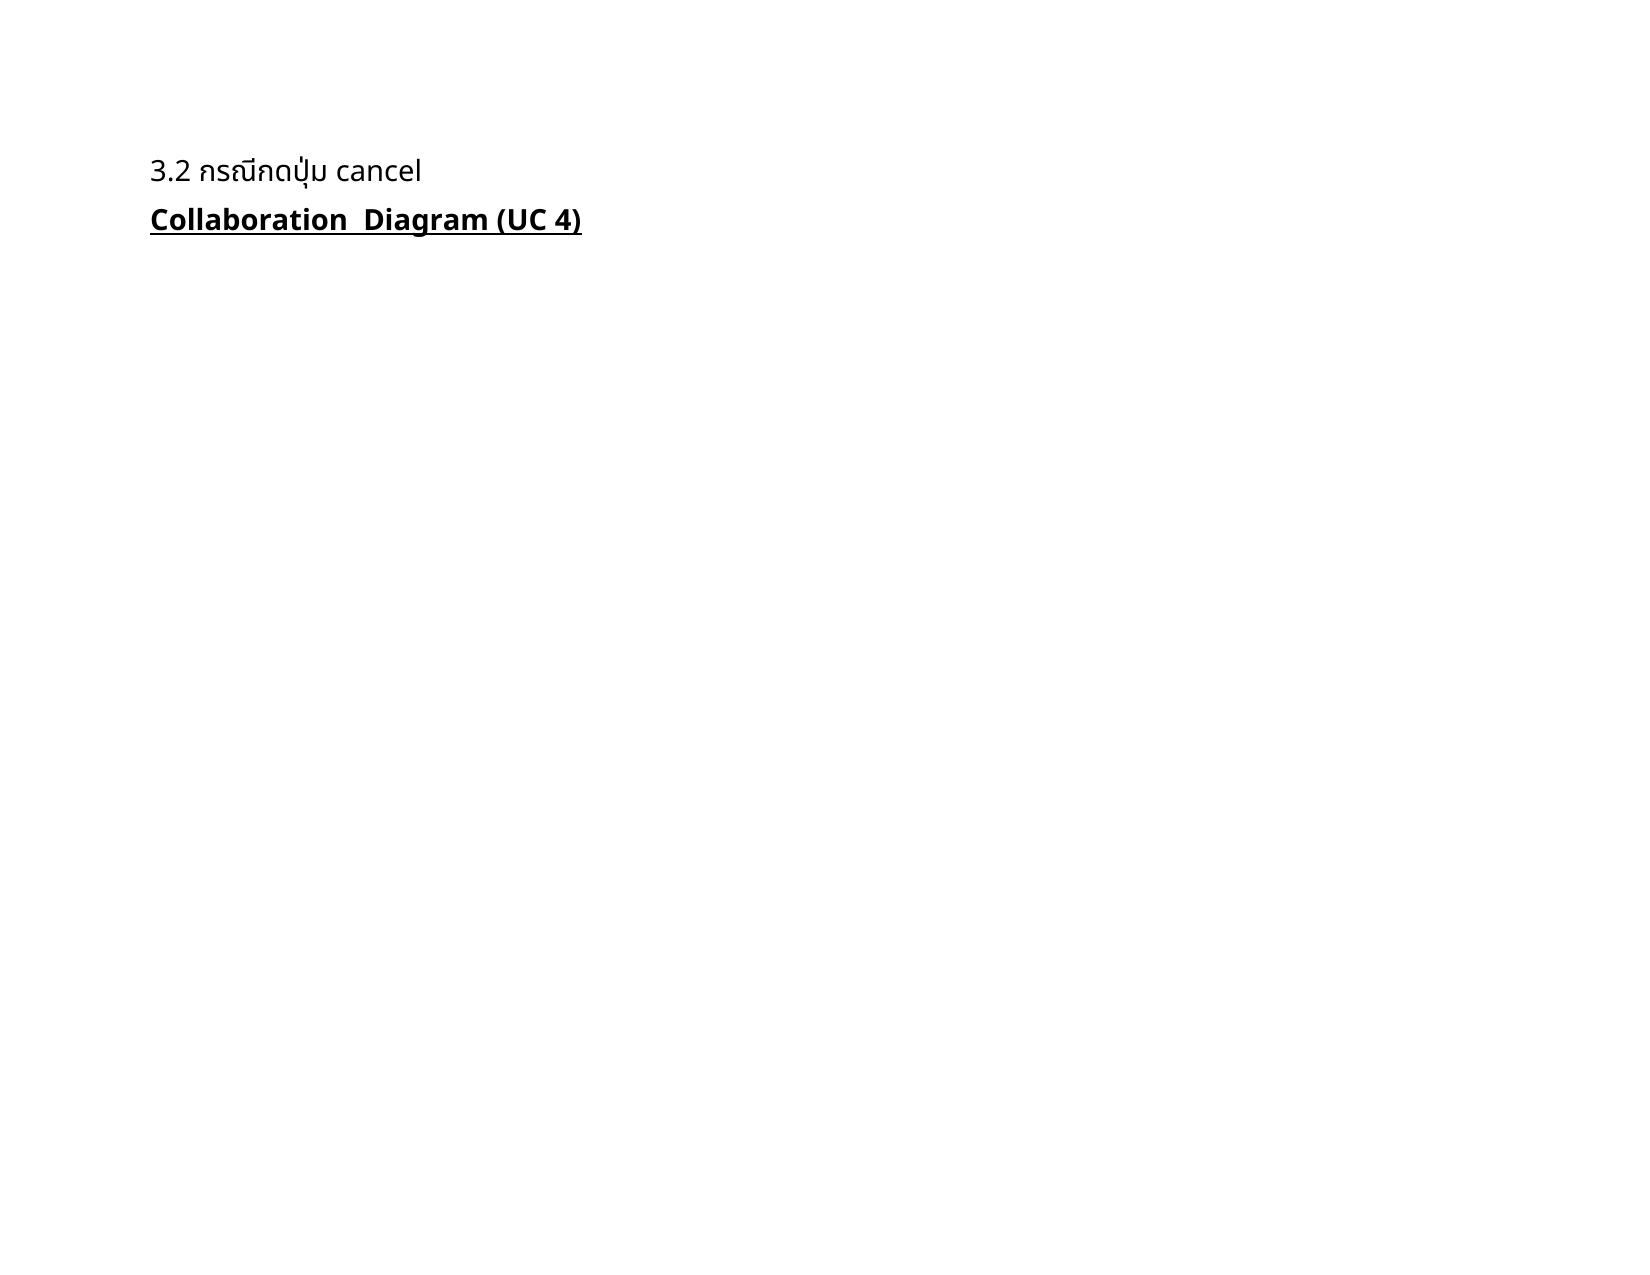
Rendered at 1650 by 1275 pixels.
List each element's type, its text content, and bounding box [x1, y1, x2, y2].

text 3.2 กรณีกดปุ่ม cancel [150, 150, 1500, 193]
text Collaboration Diagram (UC 4) [150, 199, 1500, 239]
